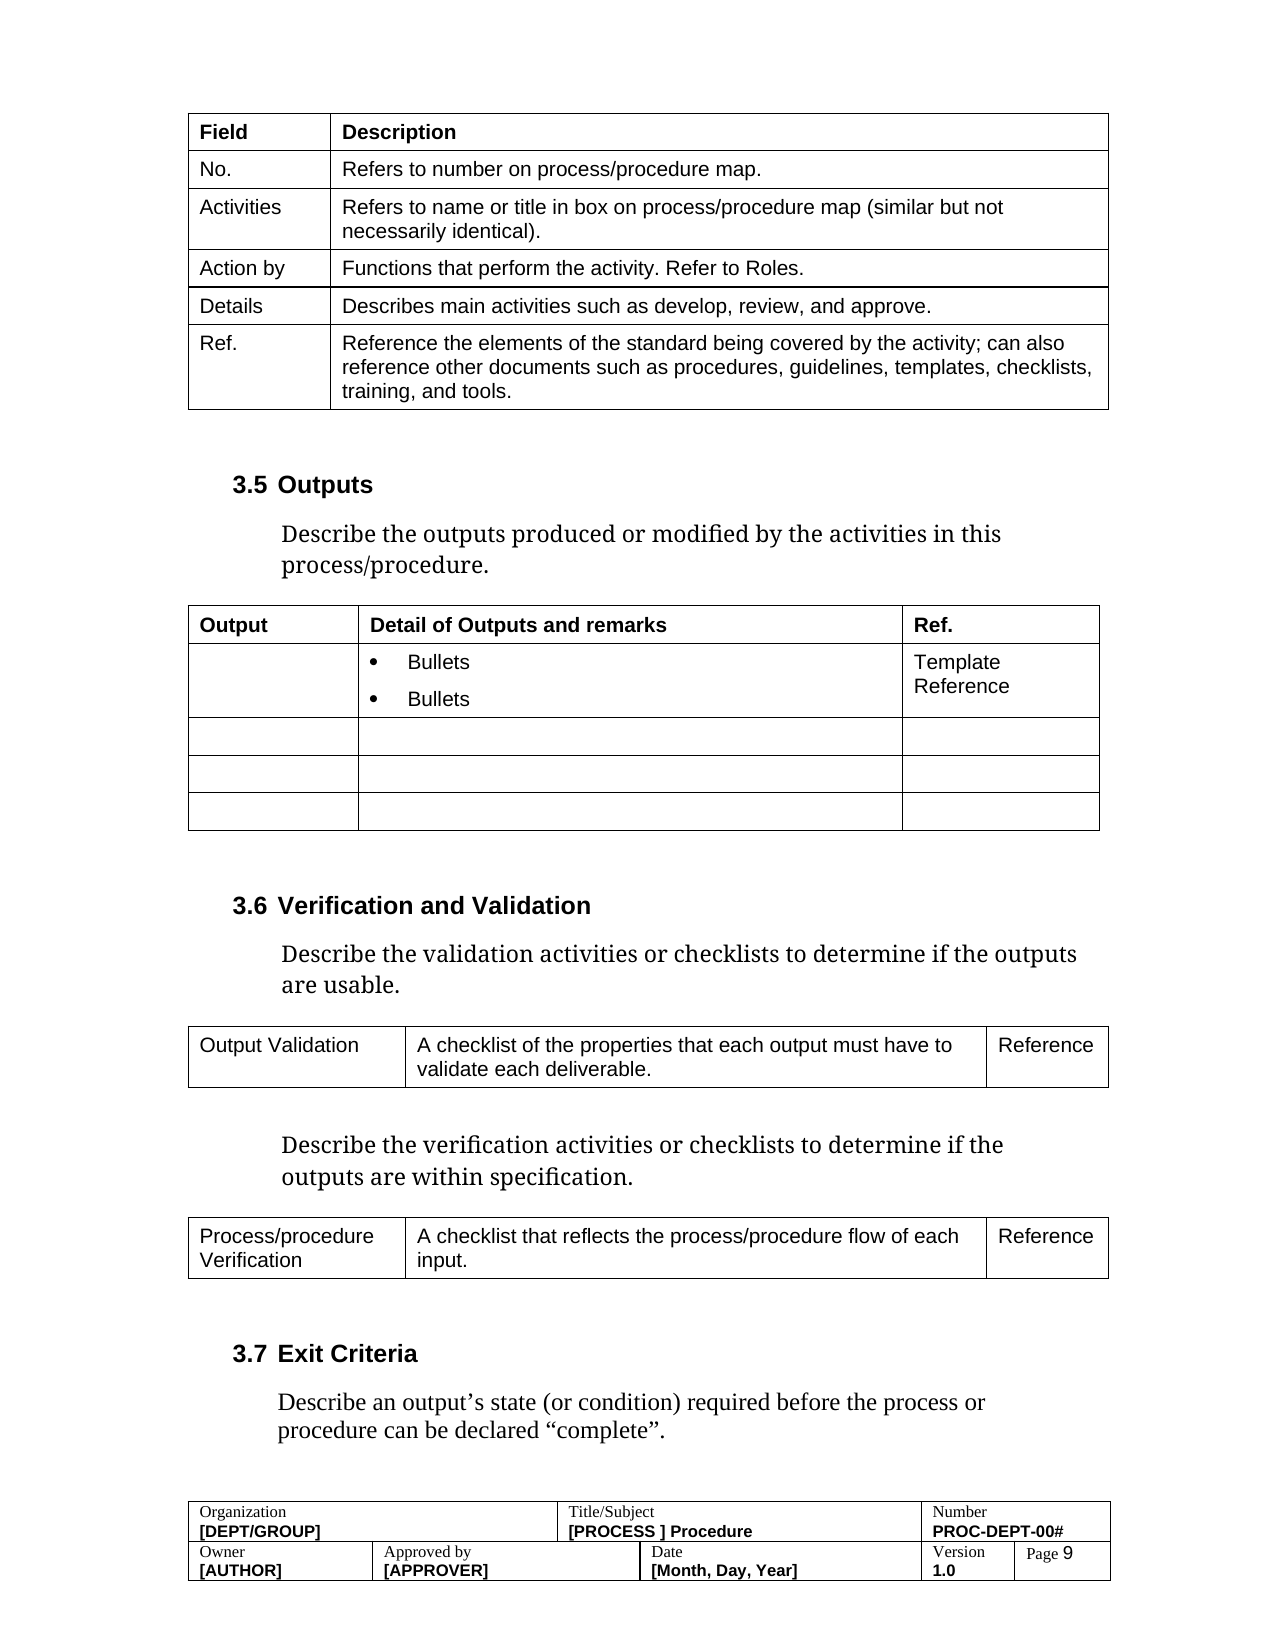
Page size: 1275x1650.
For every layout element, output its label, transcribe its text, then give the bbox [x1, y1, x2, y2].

subtitle Verification and Validation [232, 891, 1087, 919]
table_cell Functions that perform the activity. Refer to Roles. [331, 250, 1108, 286]
table_cell Refers to number on process/procedure map. [331, 151, 1108, 187]
text Describe an output’s state (or condition) required before the process or procedure can be declared “complete”. [277, 1387, 1087, 1444]
table_header Output [189, 606, 358, 643]
table_cell [359, 793, 902, 829]
table_cell Activities [189, 189, 330, 249]
subtitle Exit Criteria [232, 1339, 1087, 1368]
table_header Field [189, 114, 330, 150]
table_header A checklist of the properties that each output must have to validate each deliverable. [406, 1027, 986, 1087]
table_header Ref. [903, 606, 1099, 643]
table_cell [189, 756, 358, 792]
table_header Reference [987, 1027, 1108, 1087]
table_cell Ref. [189, 325, 330, 409]
table_cell Describes main activities such as develop, review, and approve. [331, 288, 1108, 324]
table_cell [189, 718, 358, 754]
subtitle Outputs [232, 470, 1087, 499]
table_cell [189, 644, 358, 717]
table_header A checklist that reflects the process/procedure flow of each input. [406, 1218, 986, 1278]
table_header Detail of Outputs and remarks [359, 606, 902, 643]
table_cell Reference the elements of the standard being covered by the activity; can also reference other documents such as procedures, guidelines, templates, checklists, training, and tools. [331, 325, 1108, 409]
text Describe the outputs produced or modified by the activities in this process/procedure. [281, 518, 1087, 580]
table_cell [903, 756, 1099, 792]
table_cell [903, 793, 1099, 829]
table_cell Template Reference [903, 644, 1099, 717]
table_header Reference [987, 1218, 1108, 1278]
table_cell Details [189, 288, 330, 324]
table_cell Bullets Bullets [359, 644, 902, 717]
table_cell No. [189, 151, 330, 187]
table_cell [903, 718, 1099, 754]
table_header Description [331, 114, 1108, 150]
table_cell [359, 718, 902, 754]
table_header Output Validation [189, 1027, 405, 1087]
text Describe the verification activities or checklists to determine if the outputs are within specification. [281, 1129, 1087, 1192]
table_cell Refers to name or title in box on process/procedure map (similar but not necessarily identical). [331, 189, 1108, 249]
table_cell [359, 756, 902, 792]
text Describe the validation activities or checklists to determine if the outputs are usable. [281, 938, 1087, 1001]
table_header Process/procedure Verification [189, 1218, 405, 1278]
table_cell Action by [189, 250, 330, 286]
table_cell [189, 793, 358, 829]
